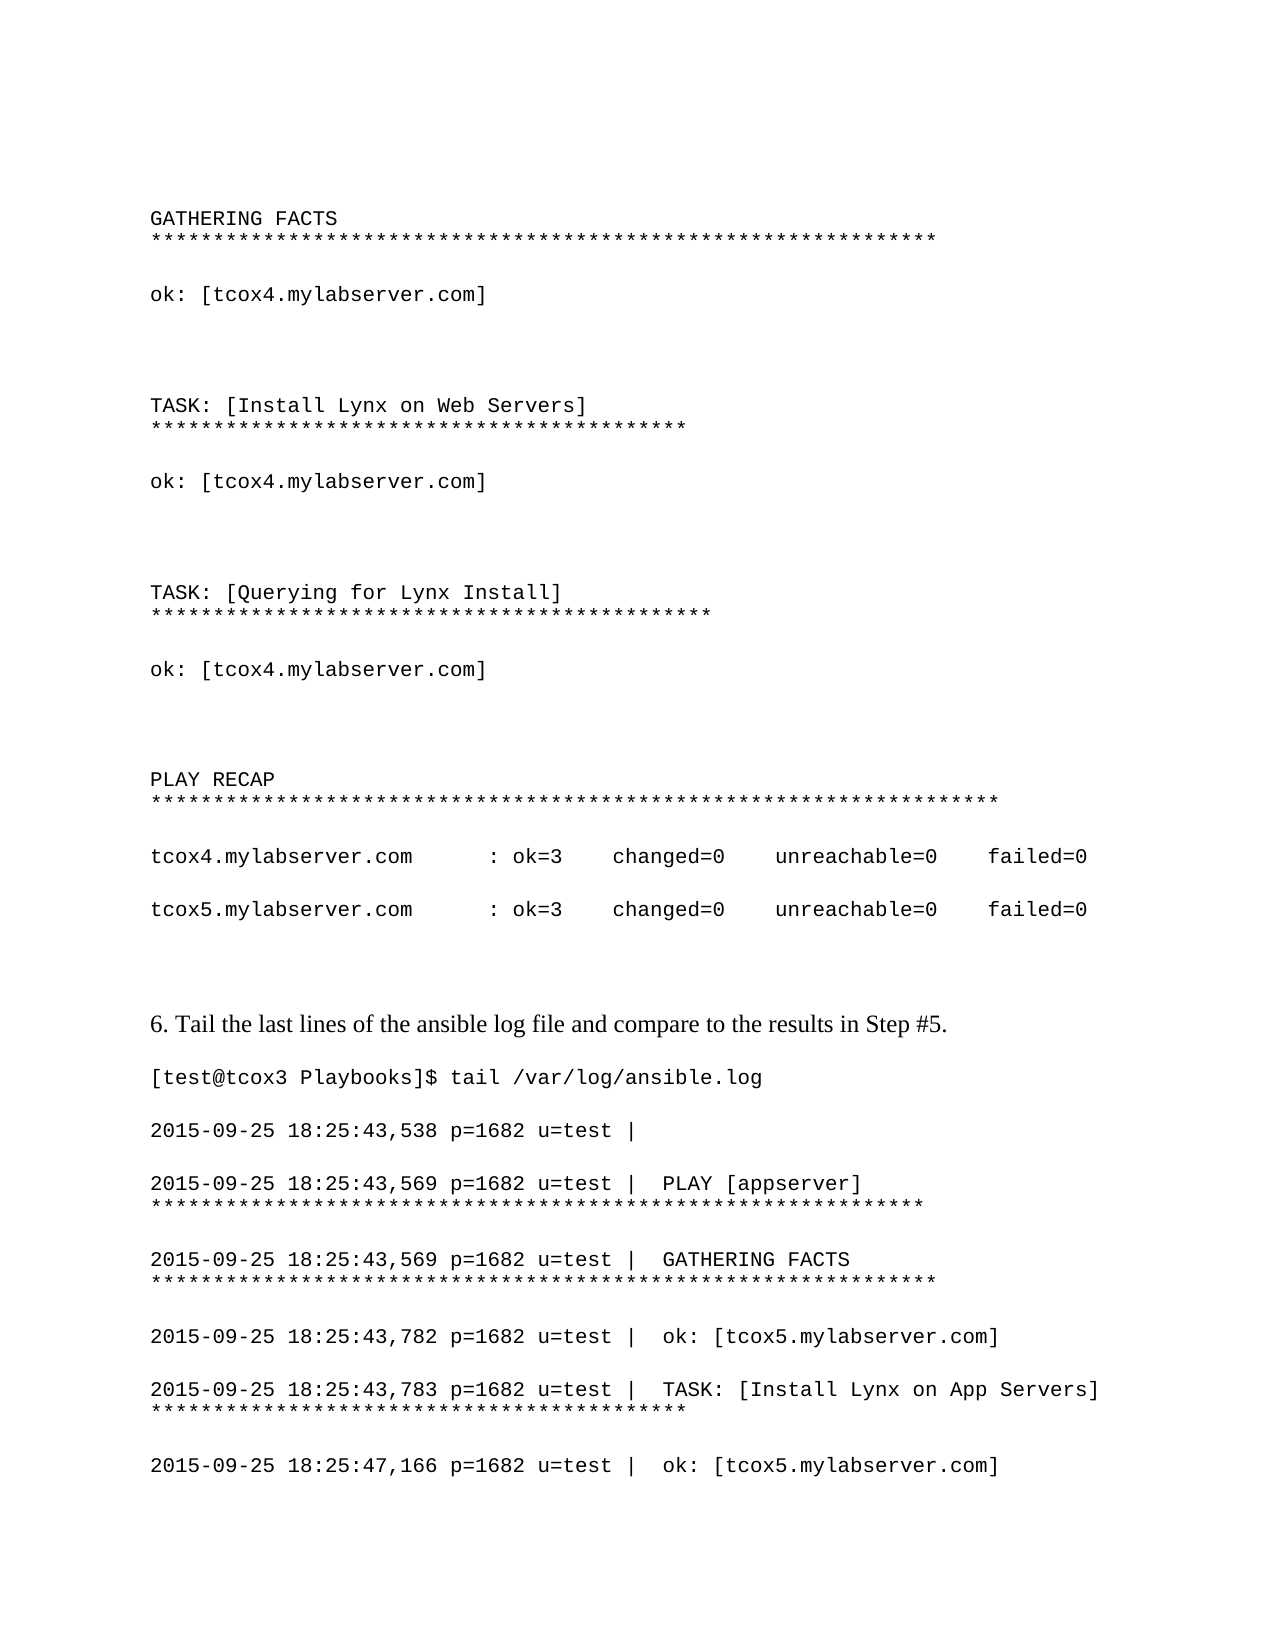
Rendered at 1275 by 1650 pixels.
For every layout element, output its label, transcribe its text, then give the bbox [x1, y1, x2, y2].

text TASK: [Querying for Lynx Install] ********************************************* [150, 582, 1125, 629]
text ok: [tcox4.mylabserver.com] [150, 284, 1125, 308]
text 2015-09-25 18:25:43,538 p=1682 u=test | [150, 1120, 1125, 1144]
text tcox5.mylabserver.com : ok=3 changed=0 unreachable=0 failed=0 [150, 899, 1125, 922]
text tcox4.mylabserver.com : ok=3 changed=0 unreachable=0 failed=0 [150, 846, 1125, 869]
text 2015-09-25 18:25:43,569 p=1682 u=test | PLAY [appserver] ************************************************************** [150, 1173, 1125, 1220]
text ok: [tcox4.mylabserver.com] [150, 659, 1125, 682]
text PLAY RECAP ******************************************************************** [150, 769, 1125, 817]
text 2015-09-25 18:25:43,569 p=1682 u=test | GATHERING FACTS *************************************************************** [150, 1249, 1125, 1297]
text TASK: [Install Lynx on Web Servers] ******************************************* [150, 395, 1125, 442]
text 6. Tail the last lines of the ansible log file and compare to the results in Step #5. [150, 1009, 1125, 1038]
text ok: [tcox4.mylabserver.com] [150, 472, 1125, 495]
text [test@tcox3 Playbooks]$ tail /var/log/ansible.log [150, 1067, 1125, 1091]
text GATHERING FACTS *************************************************************** [150, 208, 1125, 255]
text 2015-09-25 18:25:47,166 p=1682 u=test | ok: [tcox5.mylabserver.com] [150, 1455, 1125, 1479]
text 2015-09-25 18:25:43,782 p=1682 u=test | ok: [tcox5.mylabserver.com] [150, 1326, 1125, 1349]
text 2015-09-25 18:25:43,783 p=1682 u=test | TASK: [Install Lynx on App Servers] ******************************************* [150, 1379, 1125, 1426]
